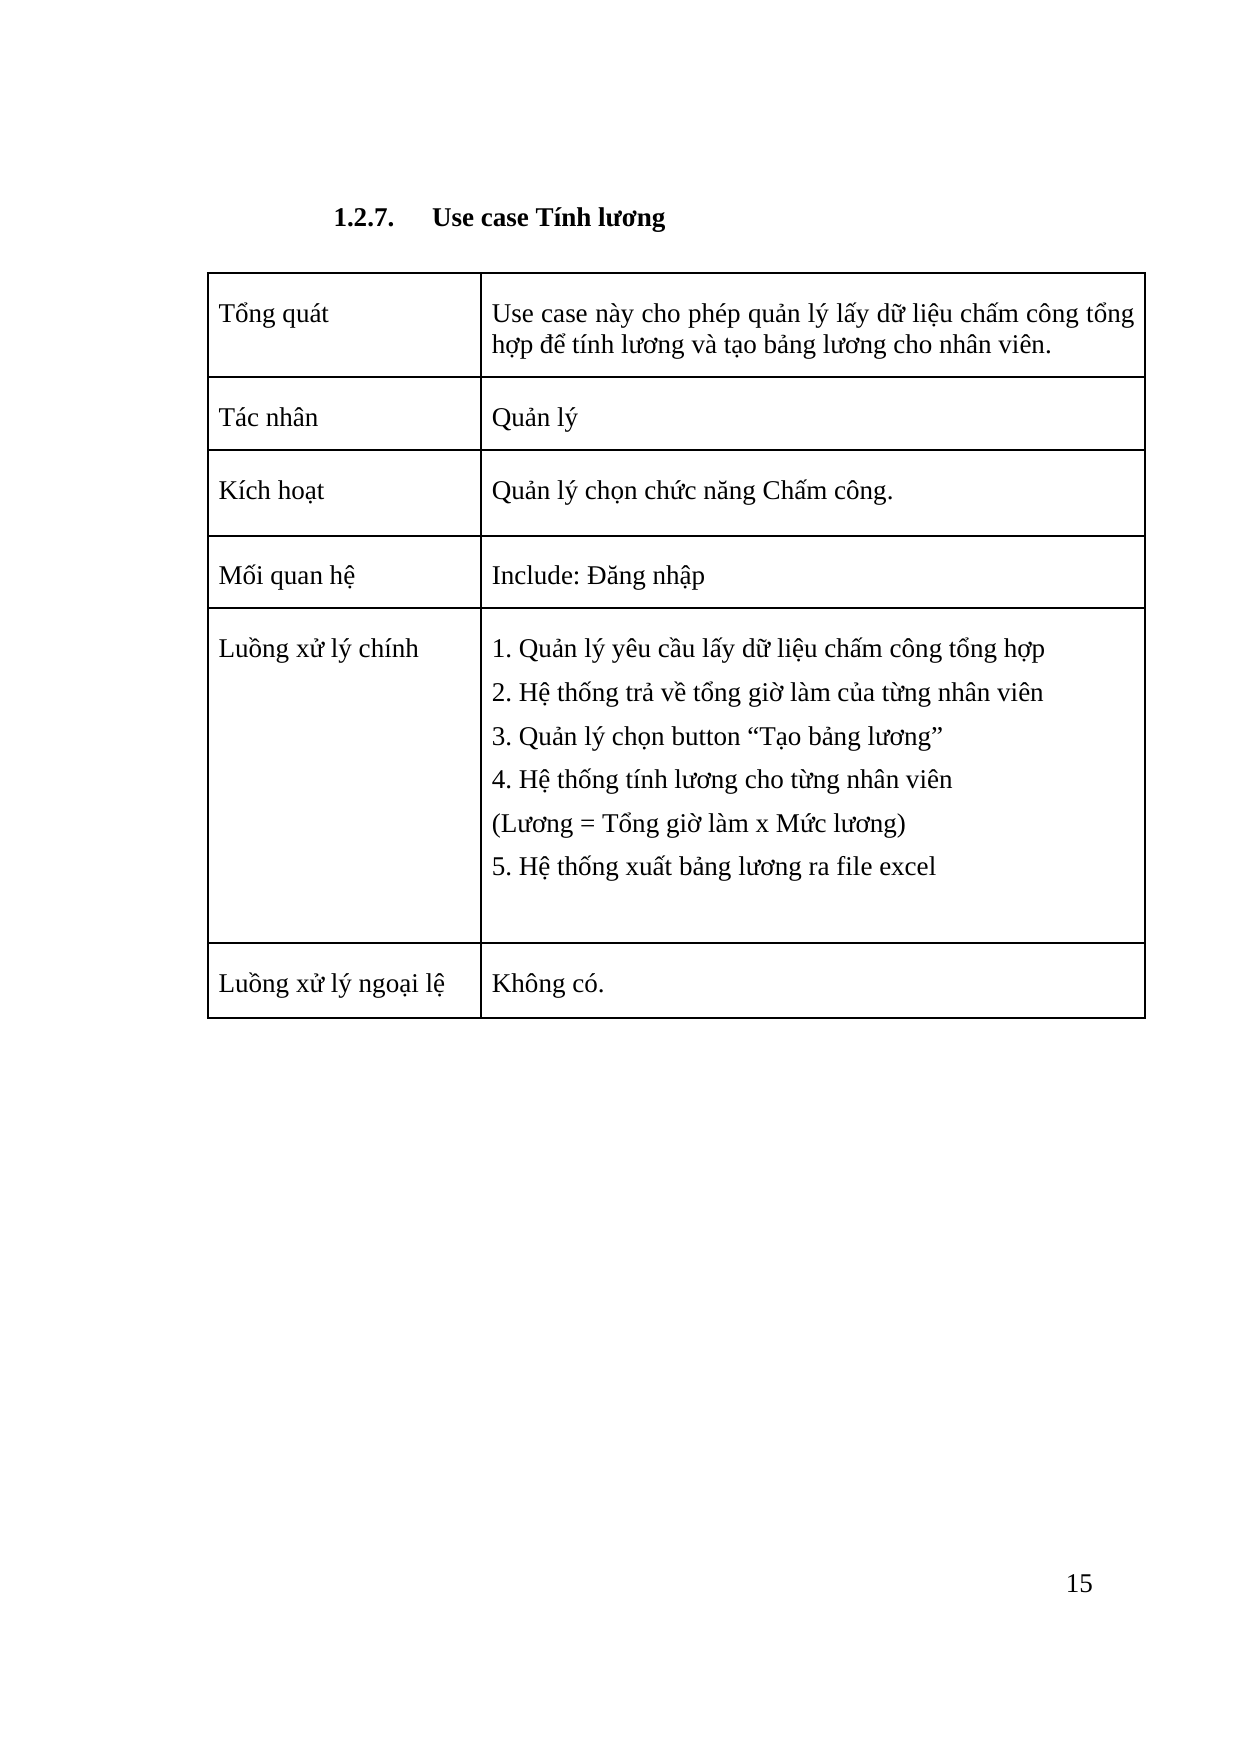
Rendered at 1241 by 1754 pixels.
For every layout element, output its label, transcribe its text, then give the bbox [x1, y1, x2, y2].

table_header Use case này cho phép quản lý lấy dữ liệu chấm công tổng hợp để tính lương và tạo bảng lương cho nhân viên. [482, 274, 1144, 376]
list Use case Tính lương [394, 201, 1092, 232]
table_cell Luồng xử lý ngoại lệ [209, 944, 480, 1017]
table_cell Tác nhân [209, 378, 480, 449]
table_cell Quản lý [482, 378, 1144, 449]
table_cell Kích hoạt [209, 451, 480, 534]
table_cell Không có. [482, 944, 1144, 1017]
table_cell 1. Quản lý yêu cầu lấy dữ liệu chấm công tổng hợp 2. Hệ thống trả về tổng giờ làm của từng nhân viên 3. Quản lý chọn button “Tạo bảng lương” 4. Hệ thống tính lương cho từng nhân viên (Lương = Tổng giờ làm x Mức lương) 5. Hệ thống xuất bảng lương ra file excel [482, 609, 1144, 942]
table_cell Include: Đăng nhập [482, 537, 1144, 607]
table_cell Quản lý chọn chức năng Chấm công. [482, 451, 1144, 534]
table_header Tổng quát [209, 274, 480, 376]
table_cell Luồng xử lý chính [209, 609, 480, 942]
table_cell Mối quan hệ [209, 537, 480, 607]
